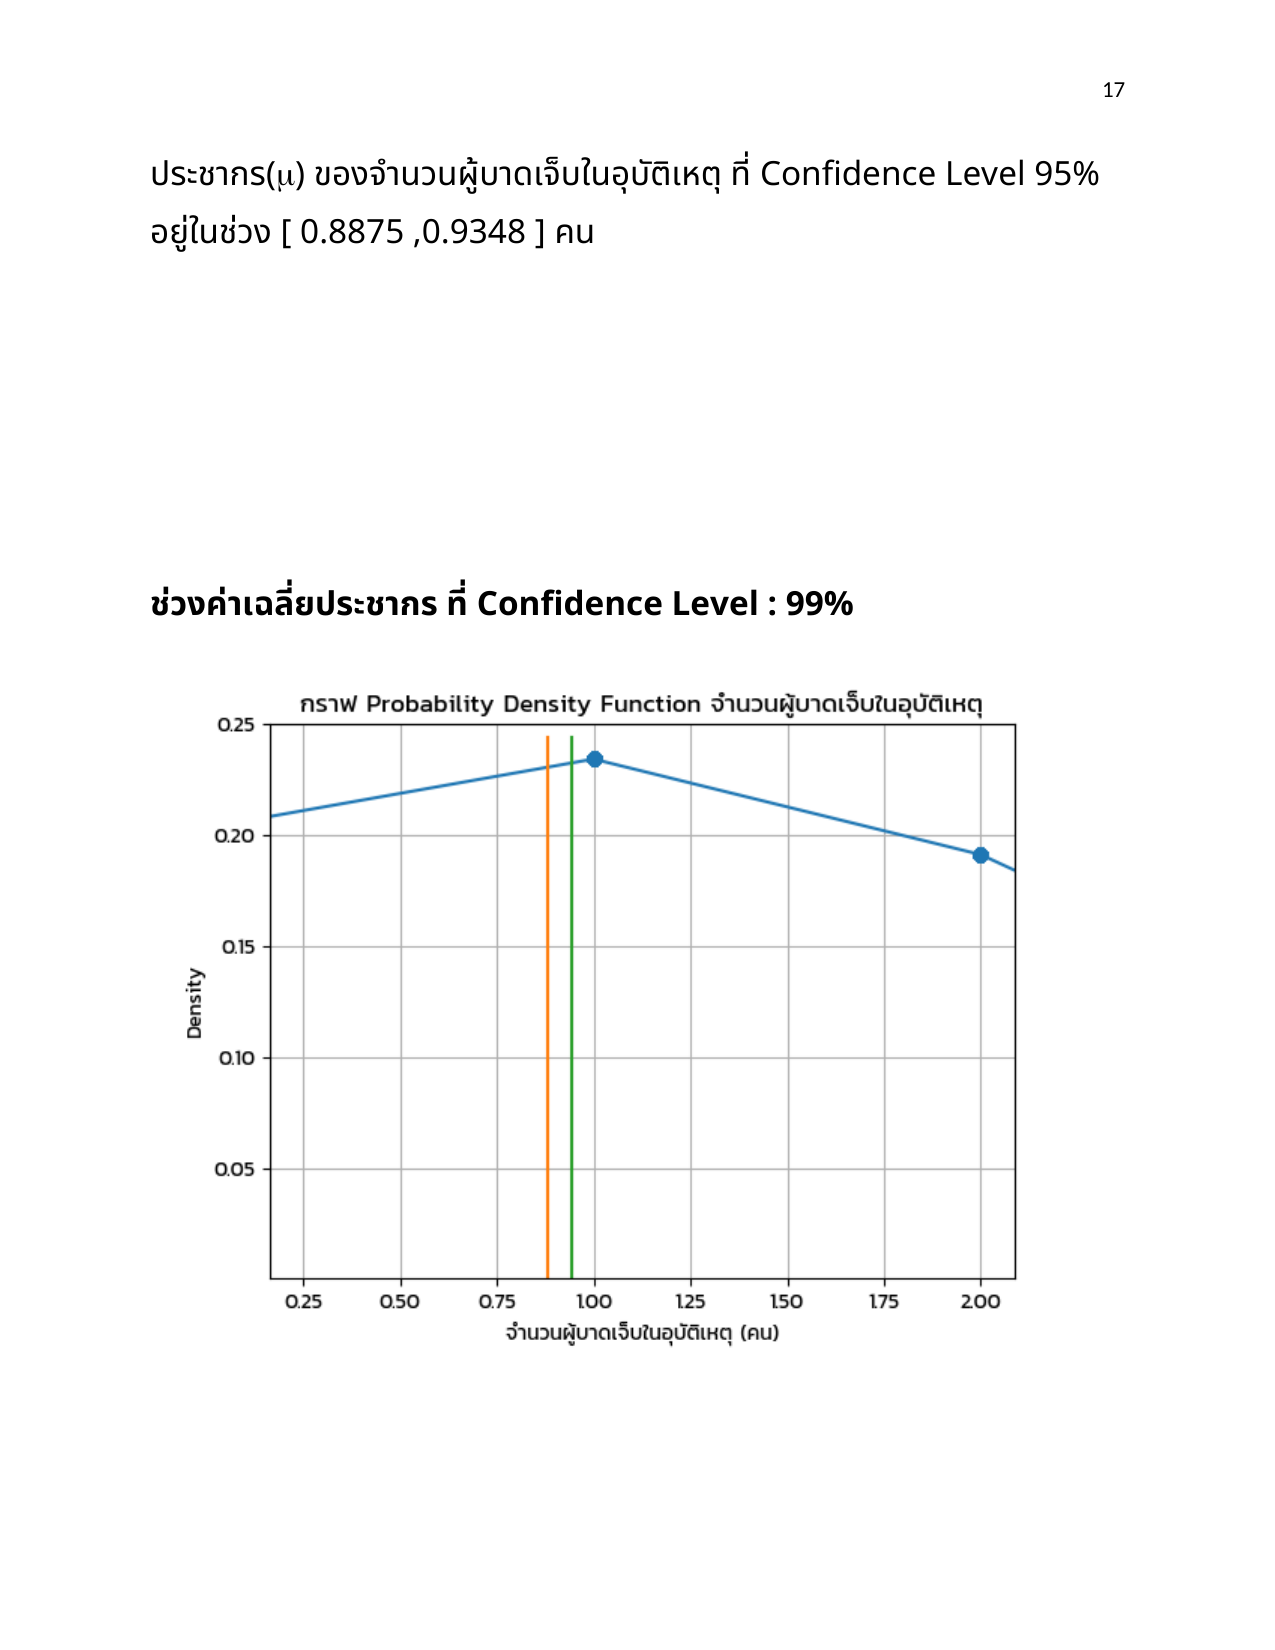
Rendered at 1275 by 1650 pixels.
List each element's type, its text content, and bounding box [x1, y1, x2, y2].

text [150, 150, 1125, 259]
text ช่วงค่าเฉลี่ยประชากร ที่ Confidence Level : 99% [477, 579, 1125, 630]
picture [150, 637, 1110, 1358]
